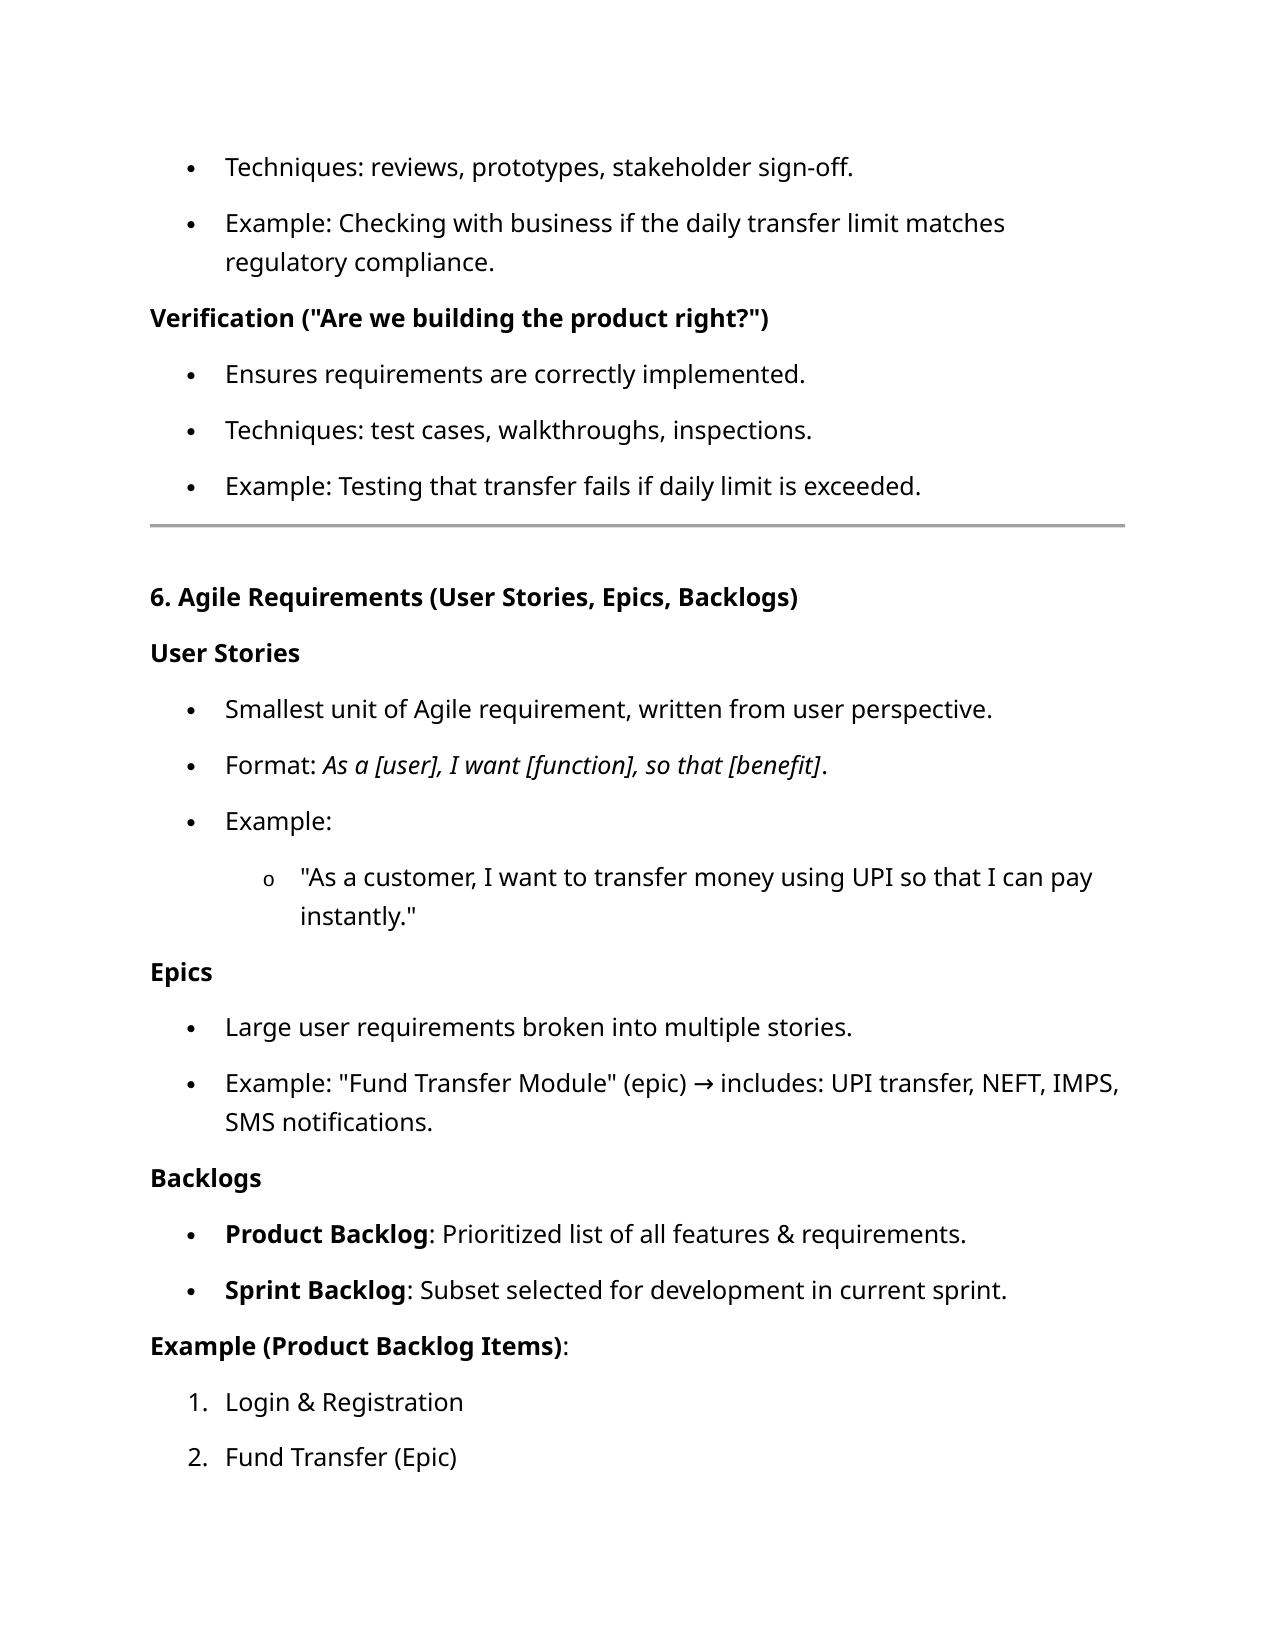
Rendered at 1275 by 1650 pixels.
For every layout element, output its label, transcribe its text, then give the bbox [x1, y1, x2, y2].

list Example: Checking with business if the daily transfer limit matches regulatory compliance. [187, 206, 1125, 279]
list Product Backlog: Prioritized list of all features & requirements. [187, 1217, 1125, 1251]
list Smallest unit of Agile requirement, written from user perspective. [187, 692, 1125, 726]
list Techniques: reviews, prototypes, stakeholder sign-off. [187, 150, 1125, 184]
list Example: Testing that transfer fails if daily limit is exceeded. [187, 468, 1125, 502]
text Backlogs [150, 1161, 1125, 1195]
list Ensures requirements are correctly implemented. [187, 357, 1125, 391]
list "As a customer, I want to transfer money using UPI so that I can pay instantly." [262, 859, 1125, 932]
list Example: "Fund Transfer Module" (epic) → includes: UPI transfer, NEFT, IMPS, SMS notifications. [187, 1066, 1125, 1139]
list Example: [187, 803, 1125, 837]
text Example (Product Backlog Items): [150, 1328, 1125, 1362]
list Large user requirements broken into multiple stories. [187, 1010, 1125, 1044]
text User Stories [150, 636, 1125, 670]
list Sprint Backlog: Subset selected for development in current sprint. [187, 1272, 1125, 1307]
list Fund Transfer (Epic) [187, 1440, 1125, 1474]
text Epics [150, 954, 1125, 988]
text Verification ("Are we building the product right?") [150, 301, 1125, 335]
list Techniques: test cases, walkthroughs, inspections. [187, 412, 1125, 447]
text 6. Agile Requirements (User Stories, Epics, Backlogs) [150, 580, 1125, 614]
list Format: As a [user], I want [function], so that [benefit]. [187, 747, 1125, 782]
list Login & Registration [187, 1384, 1125, 1418]
